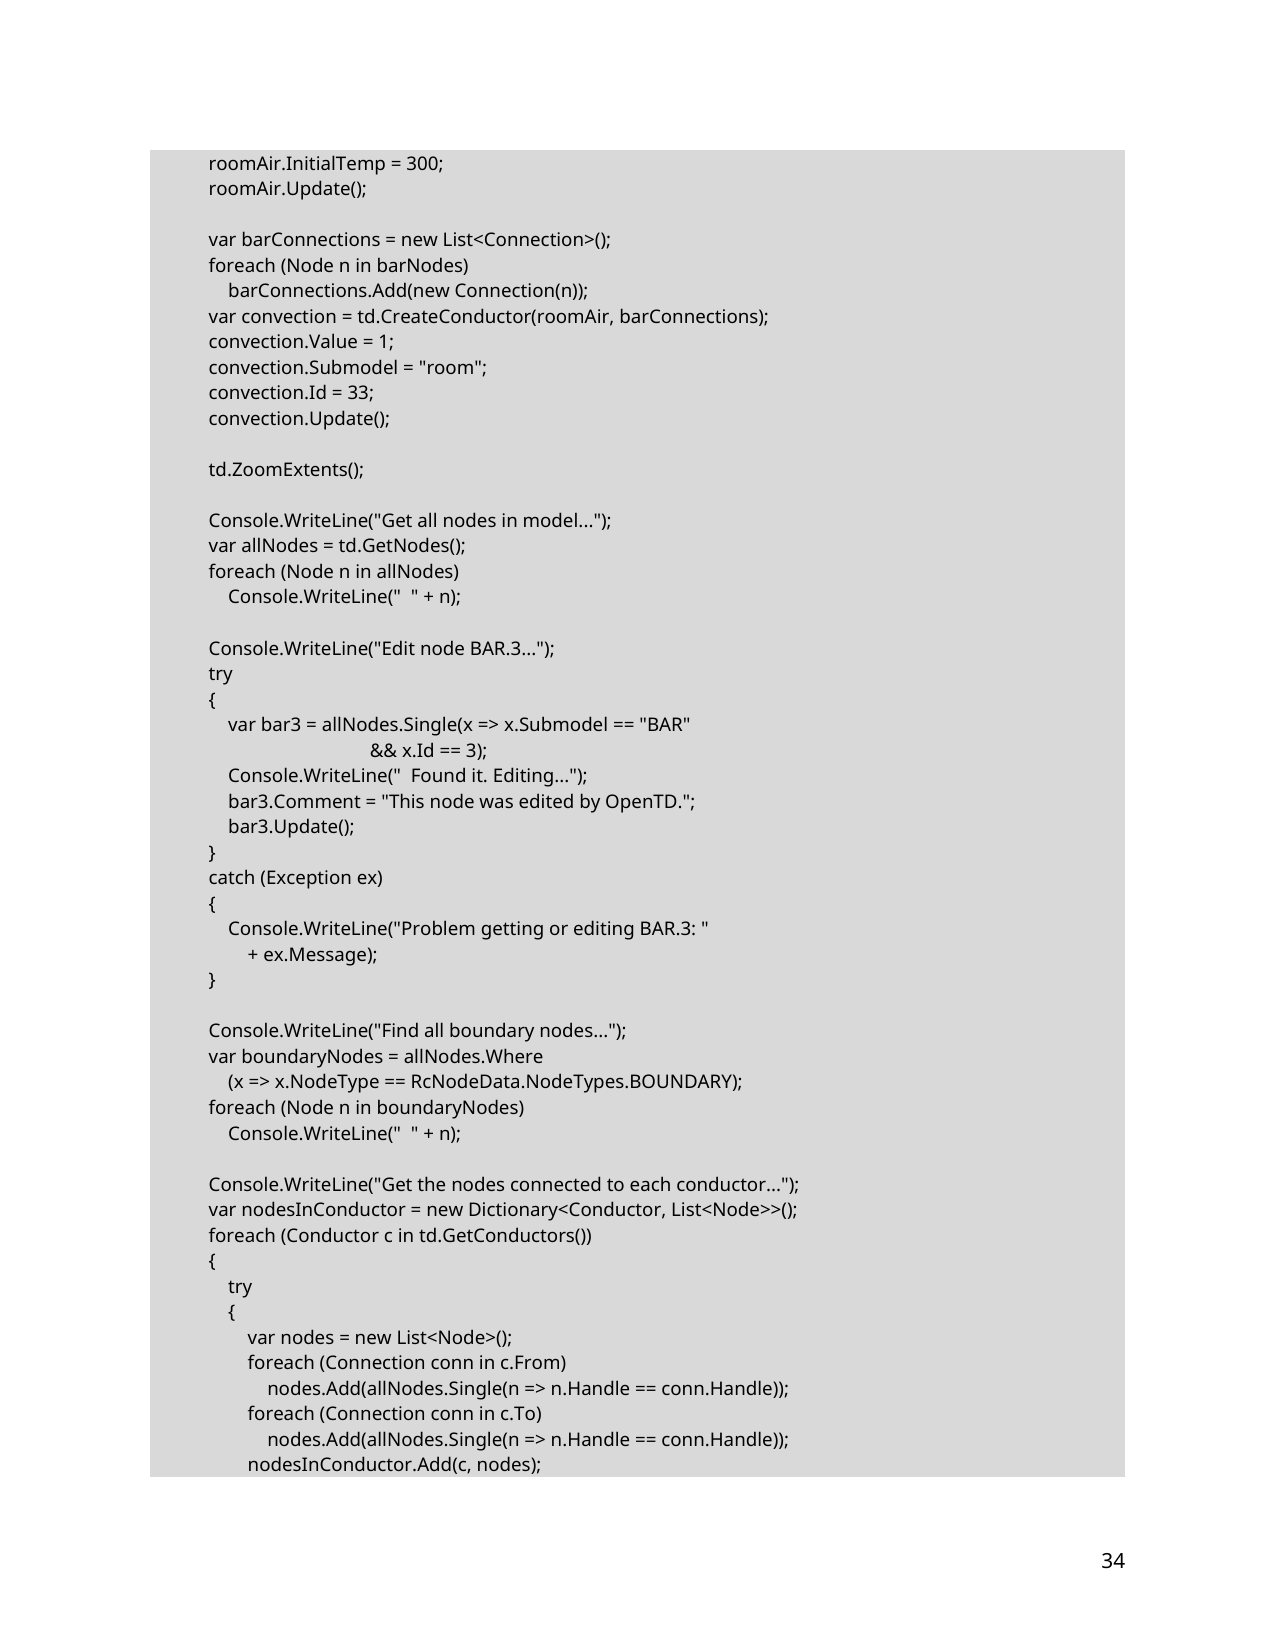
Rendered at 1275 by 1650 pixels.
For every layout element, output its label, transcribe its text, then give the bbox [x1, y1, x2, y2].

text Console.WriteLine("Problem getting or editing BAR.3: " [150, 916, 1125, 941]
text foreach (Conductor c in td.GetConductors()) [150, 1222, 1125, 1247]
text nodesInConductor.Add(c, nodes); [150, 1452, 1125, 1477]
text convection.Submodel = "room"; [150, 354, 1125, 380]
text } [150, 967, 1125, 992]
text roomAir.InitialTemp = 300; [150, 150, 1125, 176]
text convection.Value = 1; [150, 329, 1125, 354]
text try [150, 1273, 1125, 1298]
text nodes.Add(allNodes.Single(n => n.Handle == conn.Handle)); [150, 1375, 1125, 1401]
text foreach (Connection conn in c.From) [150, 1349, 1125, 1375]
text var nodesInConductor = new Dictionary<Conductor, List<Node>>(); [150, 1196, 1125, 1222]
text bar3.Update(); [150, 813, 1125, 839]
text convection.Id = 33; [150, 380, 1125, 405]
text && x.Id == 3); [150, 737, 1125, 762]
text td.ZoomExtents(); [150, 456, 1125, 482]
text var convection = td.CreateConductor(roomAir, barConnections); [150, 303, 1125, 329]
text bar3.Comment = "This node was edited by OpenTD."; [150, 788, 1125, 813]
text Console.WriteLine(" " + n); [150, 1120, 1125, 1145]
text + ex.Message); [150, 941, 1125, 967]
text { [150, 890, 1125, 916]
text nodes.Add(allNodes.Single(n => n.Handle == conn.Handle)); [150, 1426, 1125, 1452]
text var boundaryNodes = allNodes.Where [150, 1043, 1125, 1069]
text } [150, 839, 1125, 864]
text var bar3 = allNodes.Single(x => x.Submodel == "BAR" [150, 711, 1125, 737]
text foreach (Node n in boundaryNodes) [150, 1094, 1125, 1120]
text foreach (Node n in barNodes) [150, 252, 1125, 278]
text Console.WriteLine("Get the nodes connected to each conductor..."); [150, 1171, 1125, 1196]
text { [150, 1247, 1125, 1273]
text convection.Update(); [150, 405, 1125, 431]
text barConnections.Add(new Connection(n)); [150, 278, 1125, 303]
text Console.WriteLine("Find all boundary nodes..."); [150, 1018, 1125, 1043]
text var allNodes = td.GetNodes(); [150, 533, 1125, 558]
text (x => x.NodeType == RcNodeData.NodeTypes.BOUNDARY); [150, 1069, 1125, 1094]
text roomAir.Update(); [150, 176, 1125, 201]
text foreach (Node n in allNodes) [150, 558, 1125, 584]
text Console.WriteLine("Get all nodes in model..."); [150, 507, 1125, 533]
text try [150, 660, 1125, 686]
text Console.WriteLine("Edit node BAR.3..."); [150, 635, 1125, 660]
text { [150, 686, 1125, 711]
text foreach (Connection conn in c.To) [150, 1401, 1125, 1426]
text var nodes = new List<Node>(); [150, 1324, 1125, 1349]
text Console.WriteLine(" " + n); [150, 584, 1125, 609]
text { [150, 1298, 1125, 1324]
text Console.WriteLine(" Found it. Editing..."); [150, 762, 1125, 788]
text var barConnections = new List<Connection>(); [150, 227, 1125, 252]
text catch (Exception ex) [150, 864, 1125, 890]
